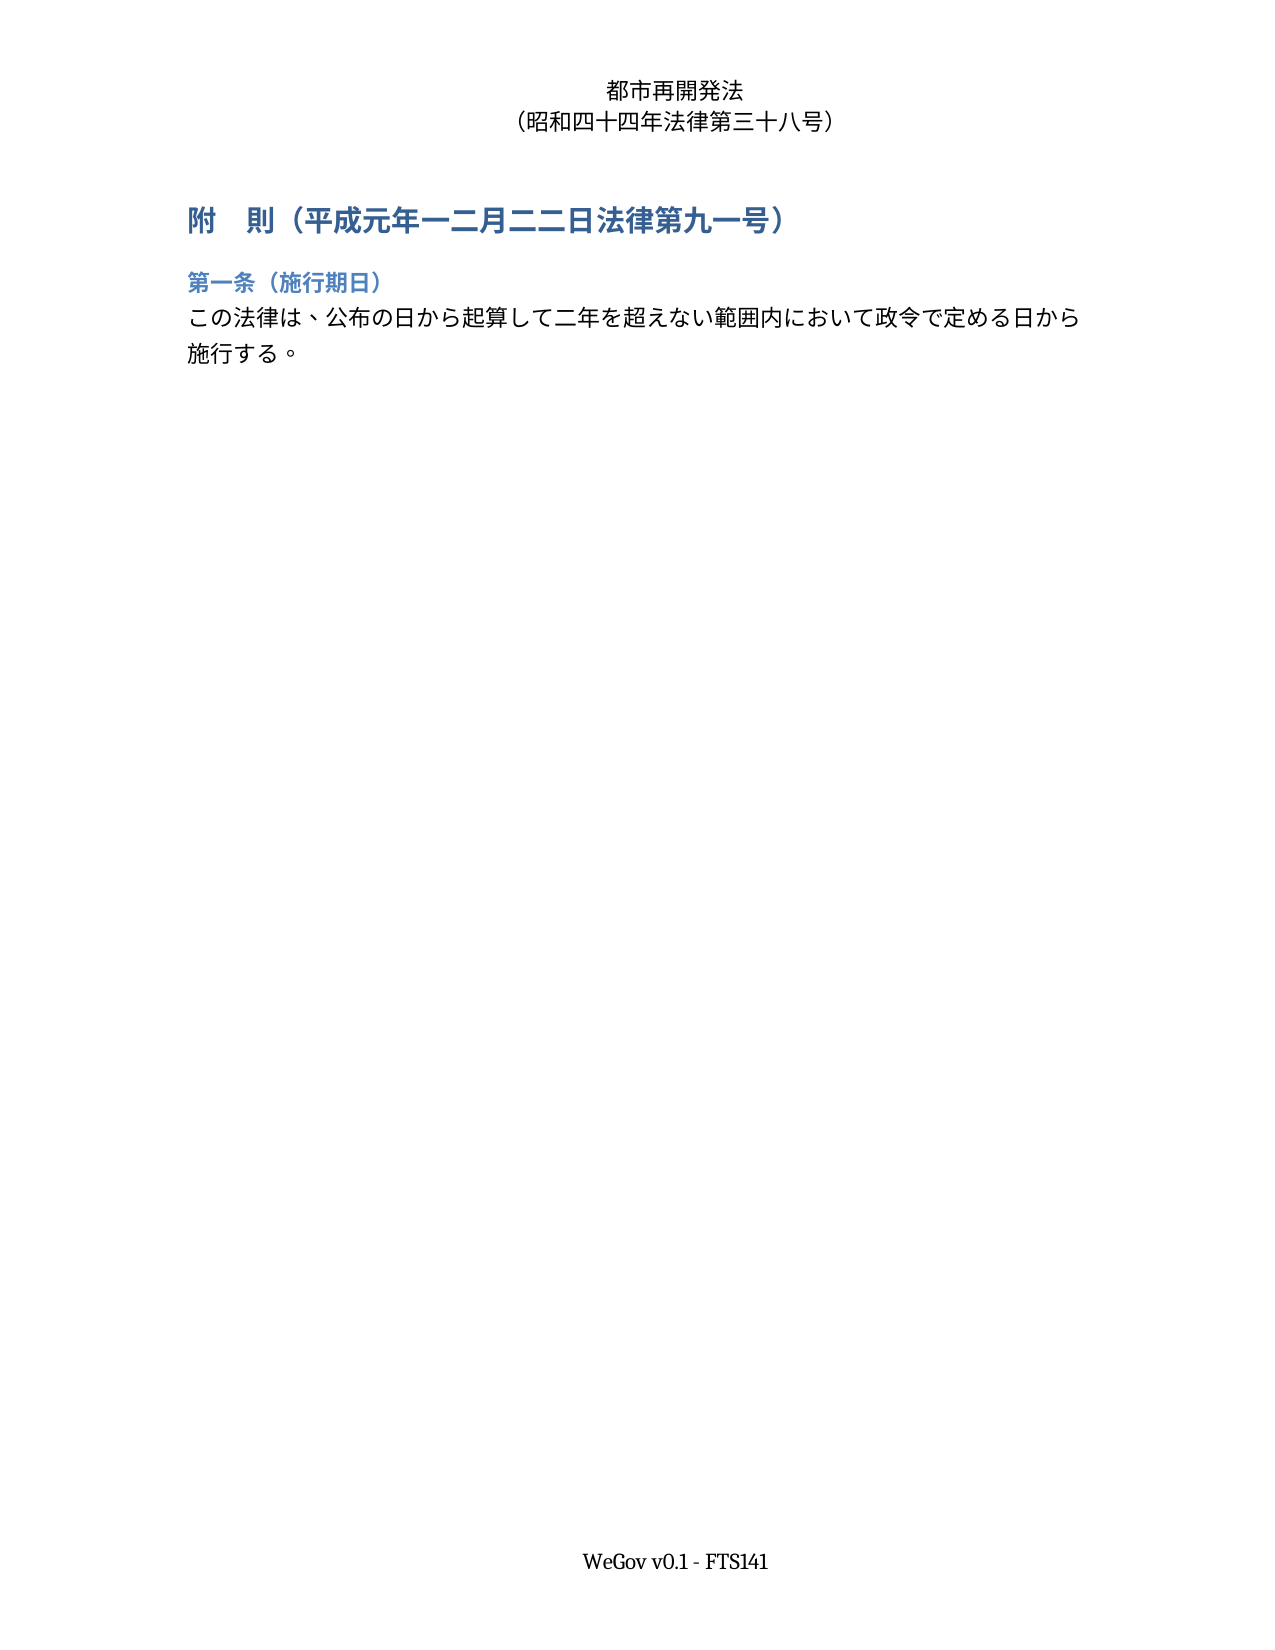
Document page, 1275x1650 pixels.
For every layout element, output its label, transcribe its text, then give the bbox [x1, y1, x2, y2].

subtitle 第一条（施行期日） [187, 266, 1087, 298]
subtitle 附 則（平成元年一二月二二日法律第九一号） [187, 200, 1087, 240]
text この法律は、公布の日から起算して二年を超えない範囲内において政令で定める日から施行する。 [187, 302, 1087, 369]
